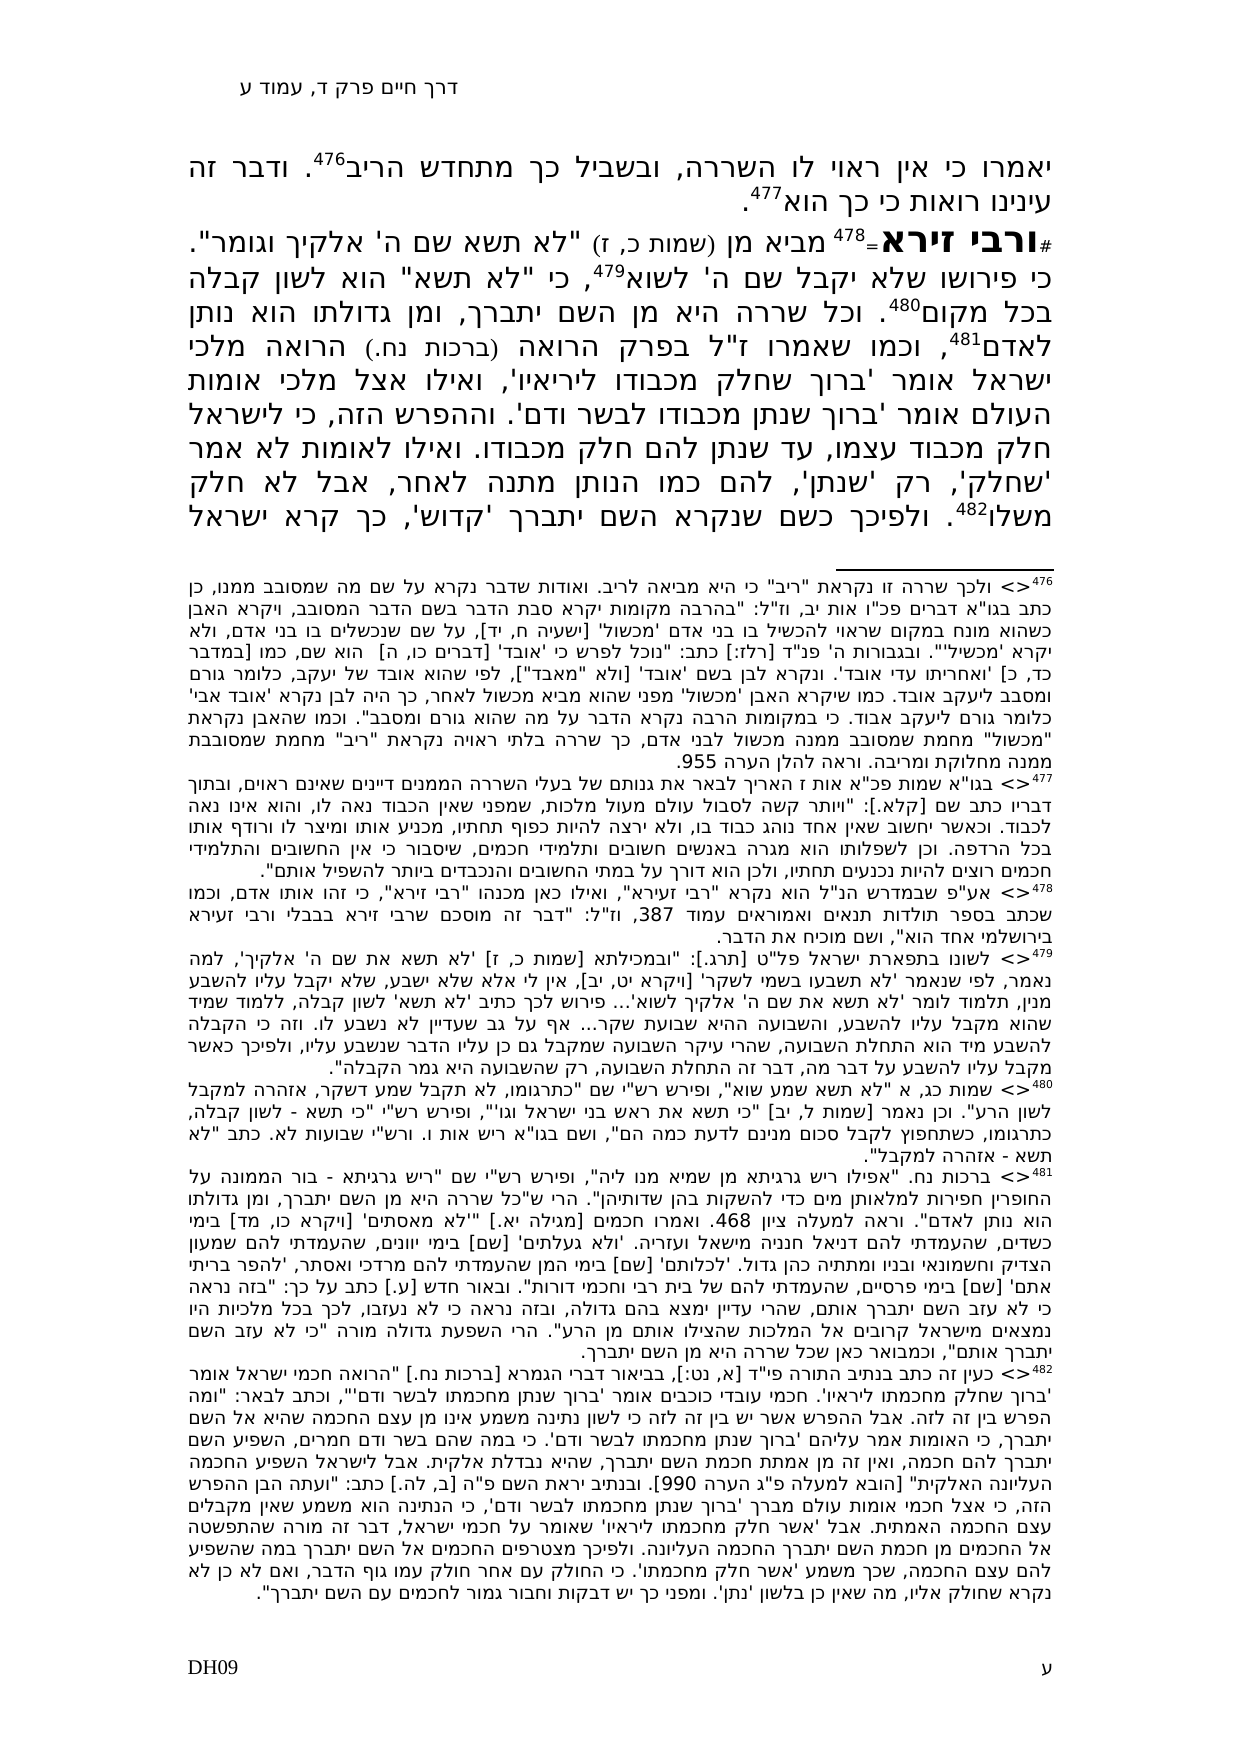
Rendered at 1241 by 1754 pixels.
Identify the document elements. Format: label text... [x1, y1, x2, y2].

text #ורבי זירא= מביא מן (שמות כ, ז) "לא תשא שם ה' אלקיך וגומר". כי פירושו שלא יקבל שם ה' לשוא, כי "לא תשא" הוא לשון קבלה בכל מקום. וכל שררה היא מן השם יתברך, ומן גדולתו הוא נותן לאדם, וכמו שאמרו ז"ל בפרק הרואה (ברכות נח.) הרואה מלכי ישראל אומר 'ברוך שחלק מכבודו ליריאיו', ואילו אצל מלכי אומות העולם אומר 'ברוך שנתן מכבודו לבשר ודם'. וההפרש הזה, כי לישראל חלק מכבוד עצמו, עד שנתן להם חלק מכבודו. ואילו לאומות לא אמר 'שחלק', רק 'שנתן', להם כמו הנותן מתנה לאחר, אבל לא חלק משלו. ולפיכך כשם שנקרא השם יתברך 'קדוש', כך קרא ישראל 'קדושים', שחלק להם מכבודו. ולפיכך המקבל שררה ואינו ראוי לה, הרי מתלבש בשמו יתברך לשוא, כי נקרא בשמו לשוא, ואין "לא תשא שם ה' אלקיך לשוא" יותר מזה. והרי השם יתברך נקרא "רב", כמו שכתוב (תהלים כה, יא) "וסלחת לעוני כי רב הוא", ודרשו (רש"י וילקו"ש שם) נאה לאלהא רבא לסלוח לעון רב. ואם יקרא האדם בשם 'רב', ואין ראוי לו, הרי חל עליו שמו יתברך לשוא, וכן כל שמות של גדולה, והרי בודאי עובר על* "לא תשא". וזה שאמר כי השם יתברך נקרא "קדוש", כלומר כי השם יתברך ראוי לשררה בשביל קדושתו, שכל בעל שררה קדוש הוא. ואם אין בך כל המדות הללו, שהם ראוים לקדושה, אל תקבל עליך שררה, כי עובר אתה על "לא תשא את שם ה' אלקיך לשוא". [187, 218, 1053, 533]
text #ואמר כי= משה לא היה נהנה מן השררה, רק היה מוסר נפשו למות על העם אשר היה בעל שררה עליהם. ודבר זה היה שררה של קדושה לגמרי כאשר היה מבטל גופו לגמרי, למסור גופו על ישראל. והנה בשררה זאת אין כאן שום הנאה גופנית, רק קדושה מכל וכל, מבלי שיהיה שם חלק גוף כלל. ורבי תנחומא דריש מן (משלי כה, ח) "אל תצא לריב מהר". ונראה כי כתב מה שלא יקבל עליו שררה בלשון "ריב", מפני שדבר זה שהוא קבלת השררה ואין* ראוי לה מביא ריב, כי רוצה שיכבדוהו בני אדם בשביל שררותו, ואין העולם נוהגים בו כבוד, כי יאמרו כי אין ראוי לו השררה, ובשביל כך מתחדש הריב. ודבר זה עינינו רואות כי כך הוא. [187, 150, 1053, 218]
